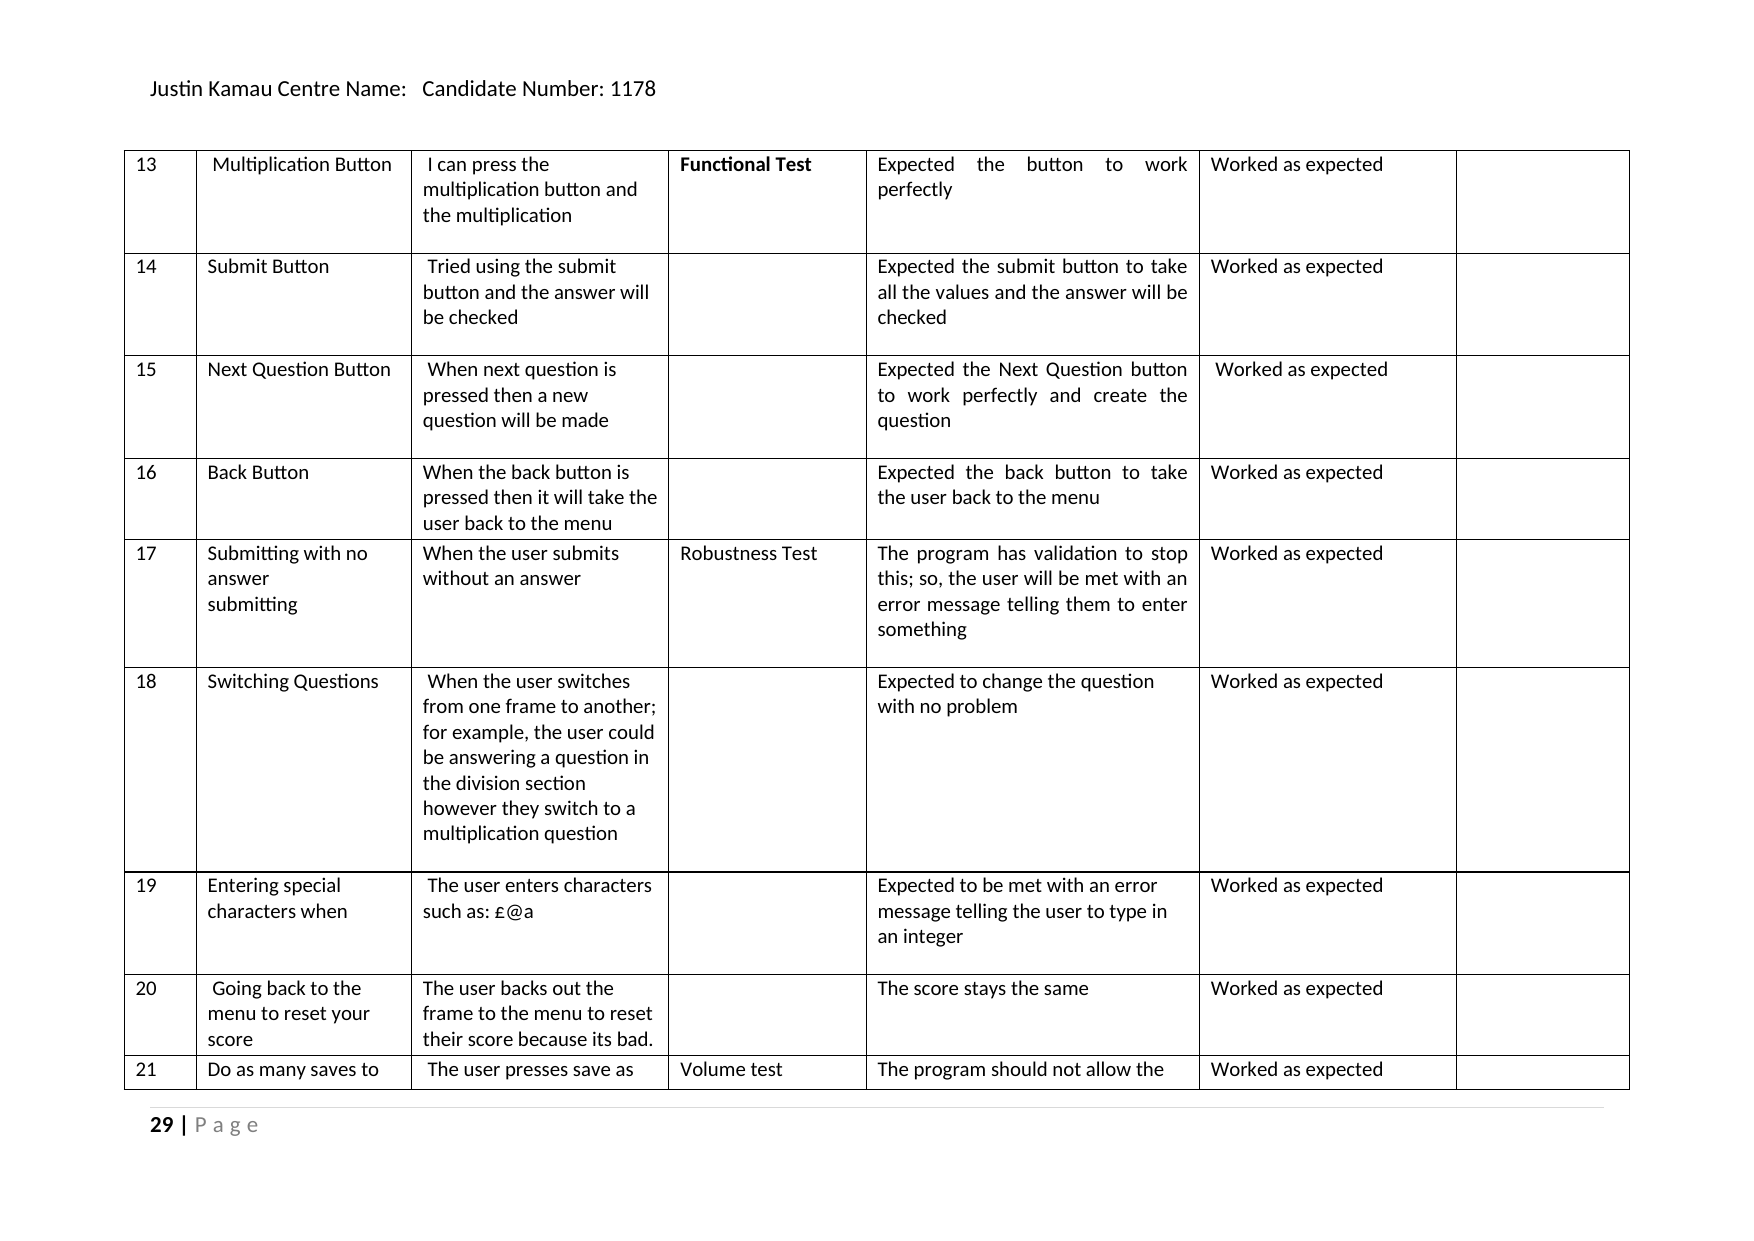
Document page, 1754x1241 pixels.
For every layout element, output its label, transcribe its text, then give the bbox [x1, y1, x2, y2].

table_cell Expected the Next Question button to work perfectly and create the question [867, 356, 1199, 458]
table_cell Worked as expected [1200, 356, 1456, 458]
table_cell Expected the back button to take the user back to the menu [867, 459, 1199, 539]
table_cell Expected the submit button to take all the values and the answer will be checked [867, 254, 1199, 355]
table_cell When the user submits without an answer [412, 540, 668, 667]
table_cell 16 [125, 459, 196, 539]
table_header Expected the button to work perfectly [867, 151, 1199, 253]
table_cell Worked as expected [1200, 975, 1456, 1055]
table_cell 21 [125, 1056, 196, 1089]
table_header 13 [125, 151, 196, 253]
table_header Functional Test [669, 151, 866, 253]
table_cell [1457, 873, 1629, 974]
table_cell Worked as expected [1200, 459, 1456, 539]
table_cell Worked as expected [1200, 540, 1456, 667]
table_cell Worked as expected [1200, 254, 1456, 355]
table_header I can press the multiplication button and the multiplication [412, 151, 668, 253]
table_cell The score stays the same [867, 975, 1199, 1055]
table_header Multiplication Button [197, 151, 411, 253]
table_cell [867, 1056, 1199, 1089]
table_cell The program has validation to stop this; so, the user will be met with an error message telling them to enter something [867, 540, 1199, 667]
table_cell Back Button [197, 459, 411, 539]
table_cell Submit Button [197, 254, 411, 355]
table_cell Robustness Test [669, 540, 866, 667]
table_cell The user backs out the frame to the menu to reset their score because its bad. [412, 975, 668, 1055]
table_cell 18 [125, 668, 196, 871]
table_cell 14 [125, 254, 196, 355]
table_cell [1457, 254, 1629, 355]
table_cell Next Question Button [197, 356, 411, 458]
table_cell Switching Questions [197, 668, 411, 871]
table_cell 17 [125, 540, 196, 667]
table_cell The user enters characters such as: £@a [412, 873, 668, 974]
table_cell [197, 1056, 411, 1089]
table_cell [1457, 975, 1629, 1055]
table_cell When the user switches from one frame to another; for example, the user could be answering a question in the division section however they switch to a multiplication question [412, 668, 668, 871]
table_cell [669, 254, 866, 355]
table_cell [1457, 459, 1629, 539]
table_cell Submitting with no answer submitting [197, 540, 411, 667]
table_cell [1457, 1056, 1629, 1089]
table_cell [412, 1056, 668, 1089]
table_cell Tried using the submit button and the answer will be checked [412, 254, 668, 355]
table_cell [669, 356, 866, 458]
table_header Worked as expected [1200, 151, 1456, 253]
table_cell Going back to the menu to reset your score [197, 975, 411, 1055]
table_header [1457, 151, 1629, 253]
table_cell [669, 873, 866, 974]
table_cell Entering special characters when [197, 873, 411, 974]
table_cell [669, 459, 866, 539]
table_cell [669, 975, 866, 1055]
table_cell When the back button is pressed then it will take the user back to the menu [412, 459, 668, 539]
table_cell Worked as expected [1200, 668, 1456, 871]
table_cell [1457, 540, 1629, 667]
table_cell [1457, 668, 1629, 871]
table_cell [1457, 356, 1629, 458]
table_cell 15 [125, 356, 196, 458]
table_cell Expected to change the question with no problem [867, 668, 1199, 871]
table_cell Expected to be met with an error message telling the user to type in an integer [867, 873, 1199, 974]
table_cell [669, 668, 866, 871]
table_cell When next question is pressed then a new question will be made [412, 356, 668, 458]
table_cell Worked as expected [1200, 873, 1456, 974]
table_cell Worked as expected [1200, 1056, 1456, 1089]
table_cell Volume test [669, 1056, 866, 1089]
table_cell 19 [125, 873, 196, 974]
table_cell 20 [125, 975, 196, 1055]
